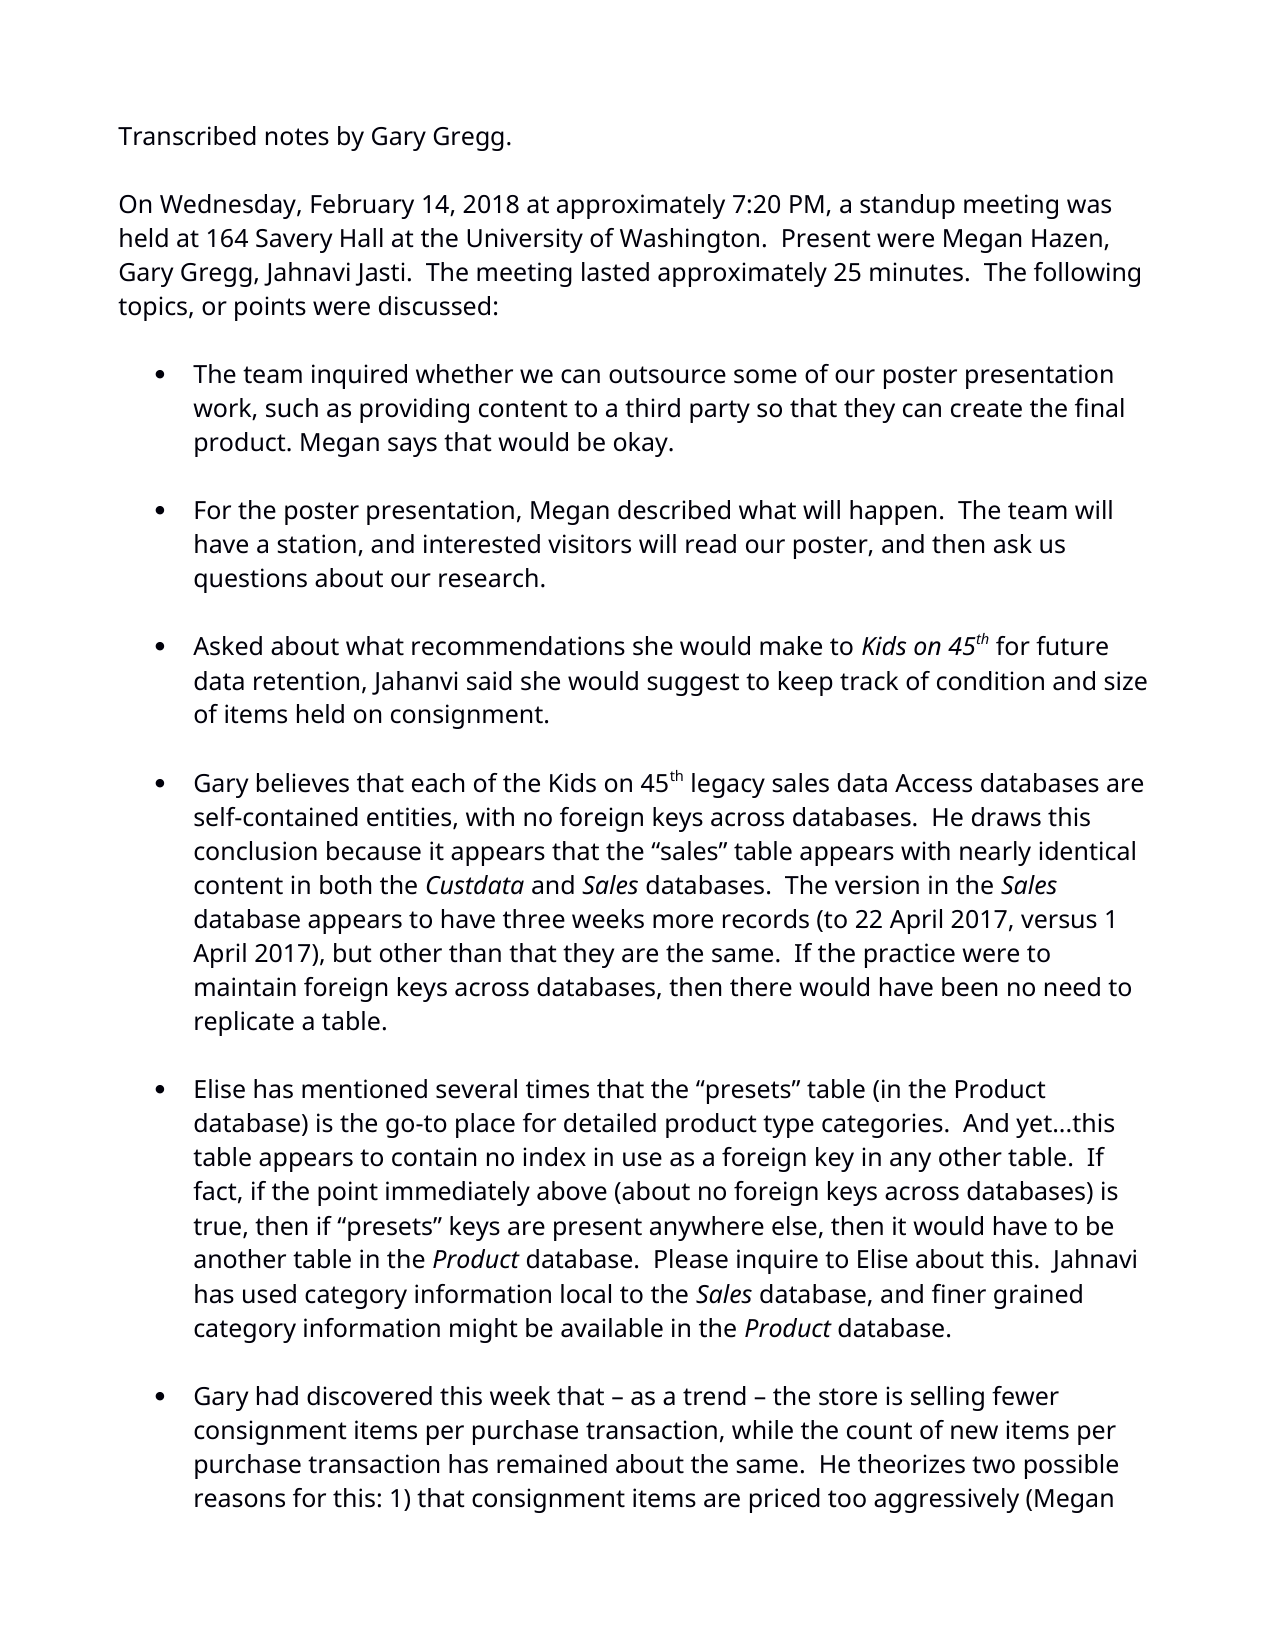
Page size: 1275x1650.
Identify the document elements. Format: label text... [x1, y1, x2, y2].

list Gary believes that each of the Kids on 45th legacy sales data Access databases are self-contained entities, with no foreign keys across databases. He draws this conclusion because it appears that the “sales” table appears with nearly identical content in both the Custdata and Sales databases. The version in the Sales database appears to have three weeks more records (to 22 April 2017, versus 1 April 2017), but other than that they are the same. If the practice were to maintain foreign keys across databases, then there would have been no need to replicate a table. [156, 765, 1157, 1038]
list Elise has mentioned several times that the “presets” table (in the Product database) is the go-to place for detailed product type categories. And yet...this table appears to contain no index in use as a foreign key in any other table. If fact, if the point immediately above (about no foreign keys across databases) is true, then if “presets” keys are present anywhere else, then it would have to be another table in the Product database. Please inquire to Elise about this. Jahnavi has used category information local to the Sales database, and finer grained category information might be available in the Product database. [156, 1072, 1157, 1344]
list The team inquired whether we can outsource some of our poster presentation work, such as providing content to a third party so that they can create the final product. Megan says that would be okay. [156, 357, 1157, 459]
text Transcribed notes by Gary Gregg. [118, 118, 1157, 152]
text On Wednesday, February 14, 2018 at approximately 7:20 PM, a standup meeting was held at 164 Savery Hall at the University of Washington. Present were Megan Hazen, Gary Gregg, Jahnavi Jasti. The meeting lasted approximately 25 minutes. The following topics, or points were discussed: [118, 186, 1157, 322]
list Asked about what recommendations she would make to Kids on 45th for future data retention, Jahanvi said she would suggest to keep track of condition and size of items held on consignment. [156, 629, 1157, 731]
list For the poster presentation, Megan described what will happen. The team will have a station, and interested visitors will read our poster, and then ask us questions about our research. [156, 493, 1157, 595]
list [156, 1378, 1157, 1515]
